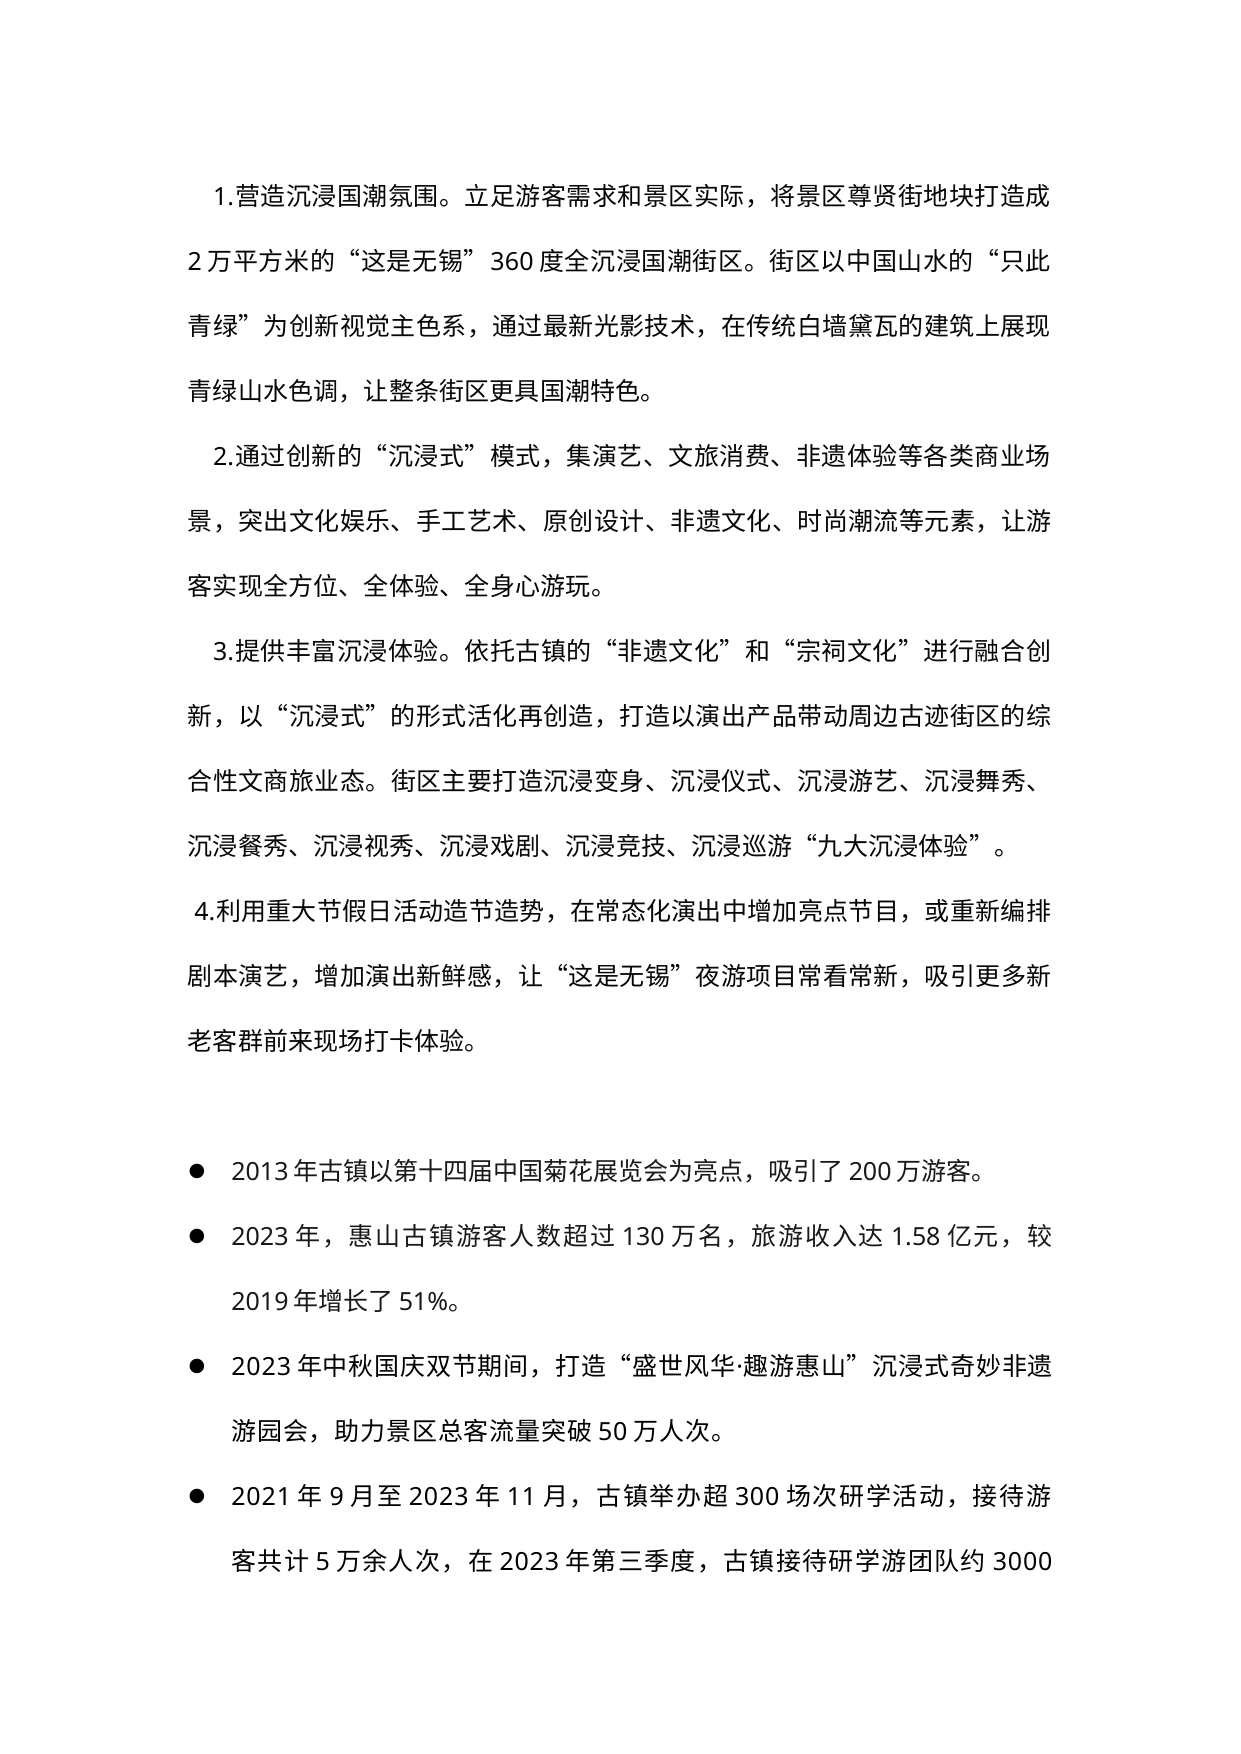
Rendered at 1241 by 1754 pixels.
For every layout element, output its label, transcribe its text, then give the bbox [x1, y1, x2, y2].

list 1.营造沉浸国潮氛围。立足游客需求和景区实际，将景区尊贤街地块打造成2万平方米的“这是无锡”360度全沉浸国潮街区。街区以中国山水的“只此青绿”为创新视觉主色系，通过最新光影技术，在传统白墙黛瓦的建筑上展现青绿山水色调，让整条街区更具国潮特色。 [187, 162, 1053, 422]
text 3.提供丰富沉浸体验。依托古镇的“非遗文化”和“宗祠文化”进行融合创新，以“沉浸式”的形式活化再创造，打造以演出产品带动周边古迹街区的综合性文商旅业态。街区主要打造沉浸变身、沉浸仪式、沉浸游艺、沉浸舞秀、沉浸餐秀、沉浸视秀、沉浸戏剧、沉浸竞技、沉浸巡游“九大沉浸体验”。 [187, 617, 1053, 877]
list 2013年古镇以第十四届中国菊花展览会为亮点，吸引了200万游客。 [187, 1137, 1053, 1202]
list 2023年中秋国庆双节期间，打造“盛世风华·趣游惠山”沉浸式奇妙非遗游园会，助力景区总客流量突破50万人次。 [187, 1332, 1053, 1462]
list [187, 1462, 1053, 1592]
list 2.通过创新的“沉浸式”模式，集演艺、文旅消费、非遗体验等各类商业场景，突出文化娱乐、手工艺术、原创设计、非遗文化、时尚潮流等元素，让游客实现全方位、全体验、全身心游玩。 [187, 422, 1053, 617]
list 2023年，惠山古镇游客人数超过130万名，旅游收入达1.58亿元，较2019年增长了51%。 [187, 1202, 1053, 1332]
text 4.利用重大节假日活动造节造势，在常态化演出中增加亮点节目，或重新编排剧本演艺，增加演出新鲜感，让“这是无锡”夜游项目常看常新，吸引更多新老客群前来现场打卡体验。 [187, 877, 1053, 1072]
